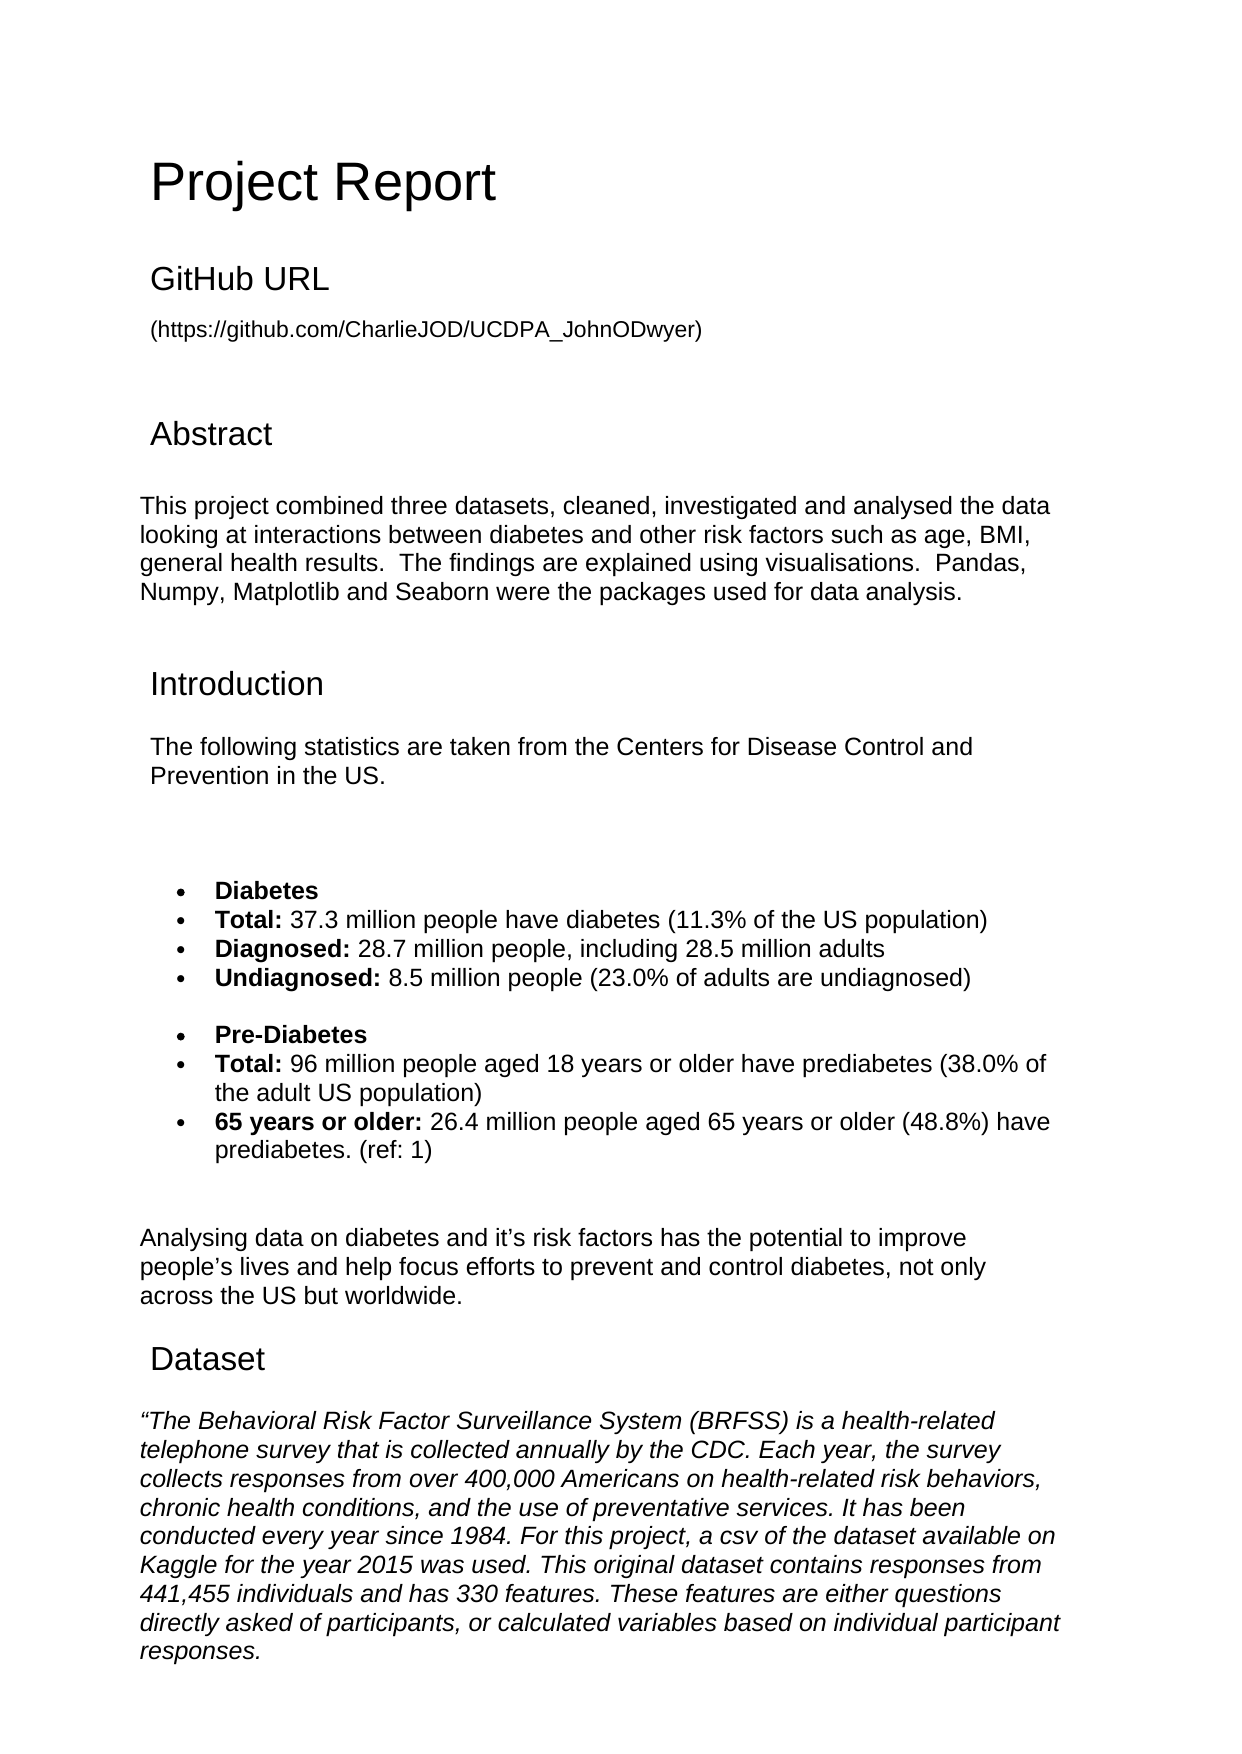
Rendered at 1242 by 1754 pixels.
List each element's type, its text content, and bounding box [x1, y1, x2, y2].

subtitle Abstract [150, 414, 1067, 452]
text This project combined three datasets, cleaned, investigated and analysed the data looking at interactions between diabetes and other risk factors such as age, BMI, general health results. The findings are explained using visualisations. Pandas, Numpy, Matplotlib and Seaborn were the packages used for data analysis. [139, 491, 1067, 606]
list Total: 37.3 million people have diabetes (11.3% of the US population) [177, 905, 1067, 934]
list Undiagnosed: 8.5 million people (23.0% of adults are undiagnosed) [177, 962, 1067, 991]
list 65 years or older: 26.4 million people aged 65 years or older (48.8%) have prediabetes. (ref: 1) [177, 1107, 1067, 1164]
text (https://github.com/CharlieJOD/UCDPA_JohnODwyer) [150, 316, 1067, 342]
subtitle Introduction [150, 664, 1067, 703]
list Pre-Diabetes [177, 1020, 1067, 1049]
title Project Report [150, 150, 1067, 212]
list Diabetes [177, 876, 1067, 905]
subtitle Dataset [150, 1339, 1067, 1378]
list Diagnosed: 28.7 million people, including 28.5 million adults [177, 934, 1067, 962]
text “The Behavioral Risk Factor Surveillance System (BRFSS) is a health-related telephone survey that is collected annually by the CDC. Each year, the survey collects responses from over 400,000 Americans on health-related risk behaviors, chronic health conditions, and the use of preventative services. It has been conducted every year since 1984. For this project, a csv of the dataset available on Kaggle for the year 2015 was used. This original dataset contains responses from 441,455 individuals and has 330 features. These features are either questions directly asked of participants, or calculated variables based on individual participant responses. [139, 1406, 1067, 1665]
subtitle GitHub URL [150, 259, 1067, 297]
list Total: 96 million people aged 18 years or older have prediabetes (38.0% of the adult US population) [177, 1049, 1067, 1107]
subtitle The following statistics are taken from the Centers for Disease Control and Prevention in the US. [150, 732, 1067, 789]
text Analysing data on diabetes and it’s risk factors has the potential to improve people’s lives and help focus efforts to prevent and control diabetes, not only across the US but worldwide. [139, 1223, 1067, 1309]
